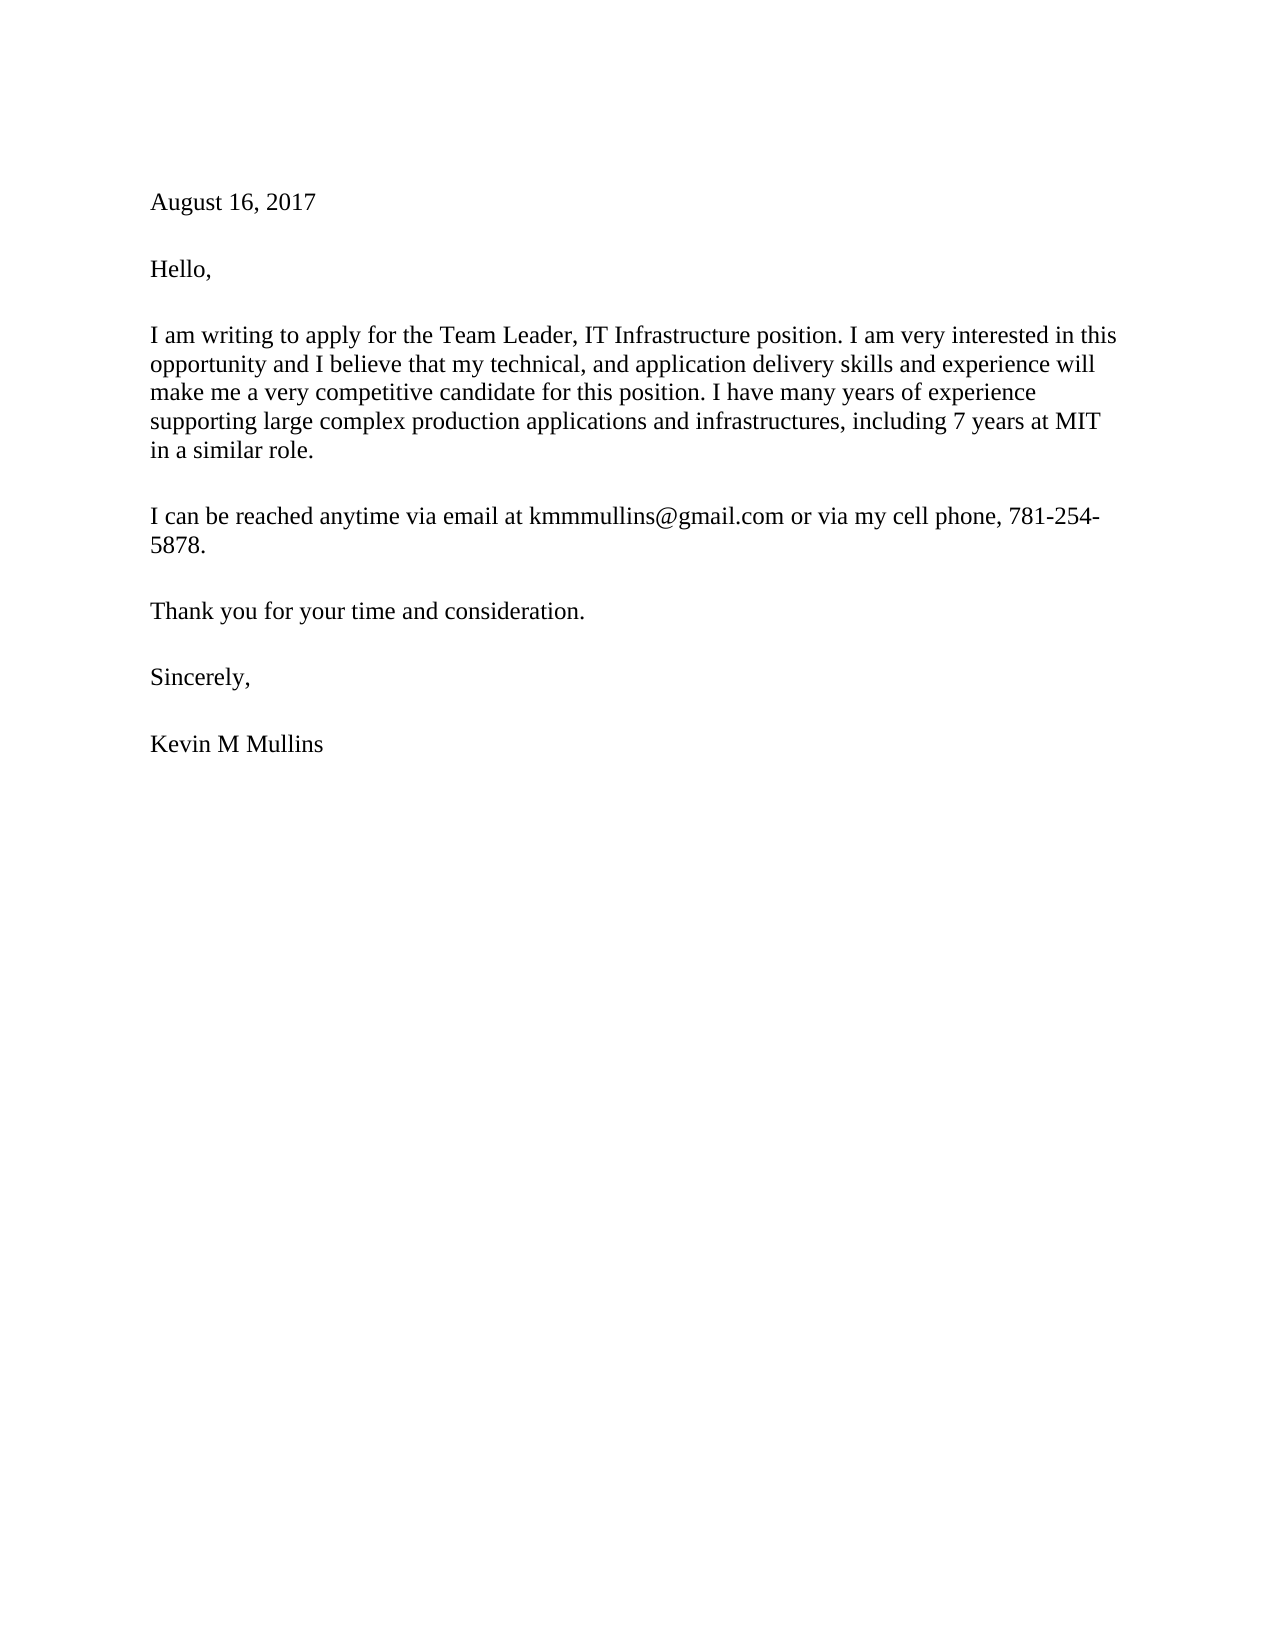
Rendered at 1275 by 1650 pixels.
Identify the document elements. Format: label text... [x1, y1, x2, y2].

text Thank you for your time and consideration. [150, 596, 1125, 625]
text Sincerely, [150, 662, 1125, 691]
text Hello, [150, 254, 1125, 282]
text August 16, 2017 [150, 187, 1125, 216]
text I am writing to apply for the Team Leader, IT Infrastructure position. I am very interested in this opportunity and I believe that my technical, and application delivery skills and experience will make me a very competitive candidate for this position. I have many years of experience supporting large complex production applications and infrastructures, including 7 years at MIT in a similar role. [150, 320, 1125, 464]
text Kevin M Mullins [150, 729, 1125, 757]
text I can be reached anytime via email at kmmmullins@gmail.com or via my cell phone, 781-254-5878. [150, 501, 1125, 559]
